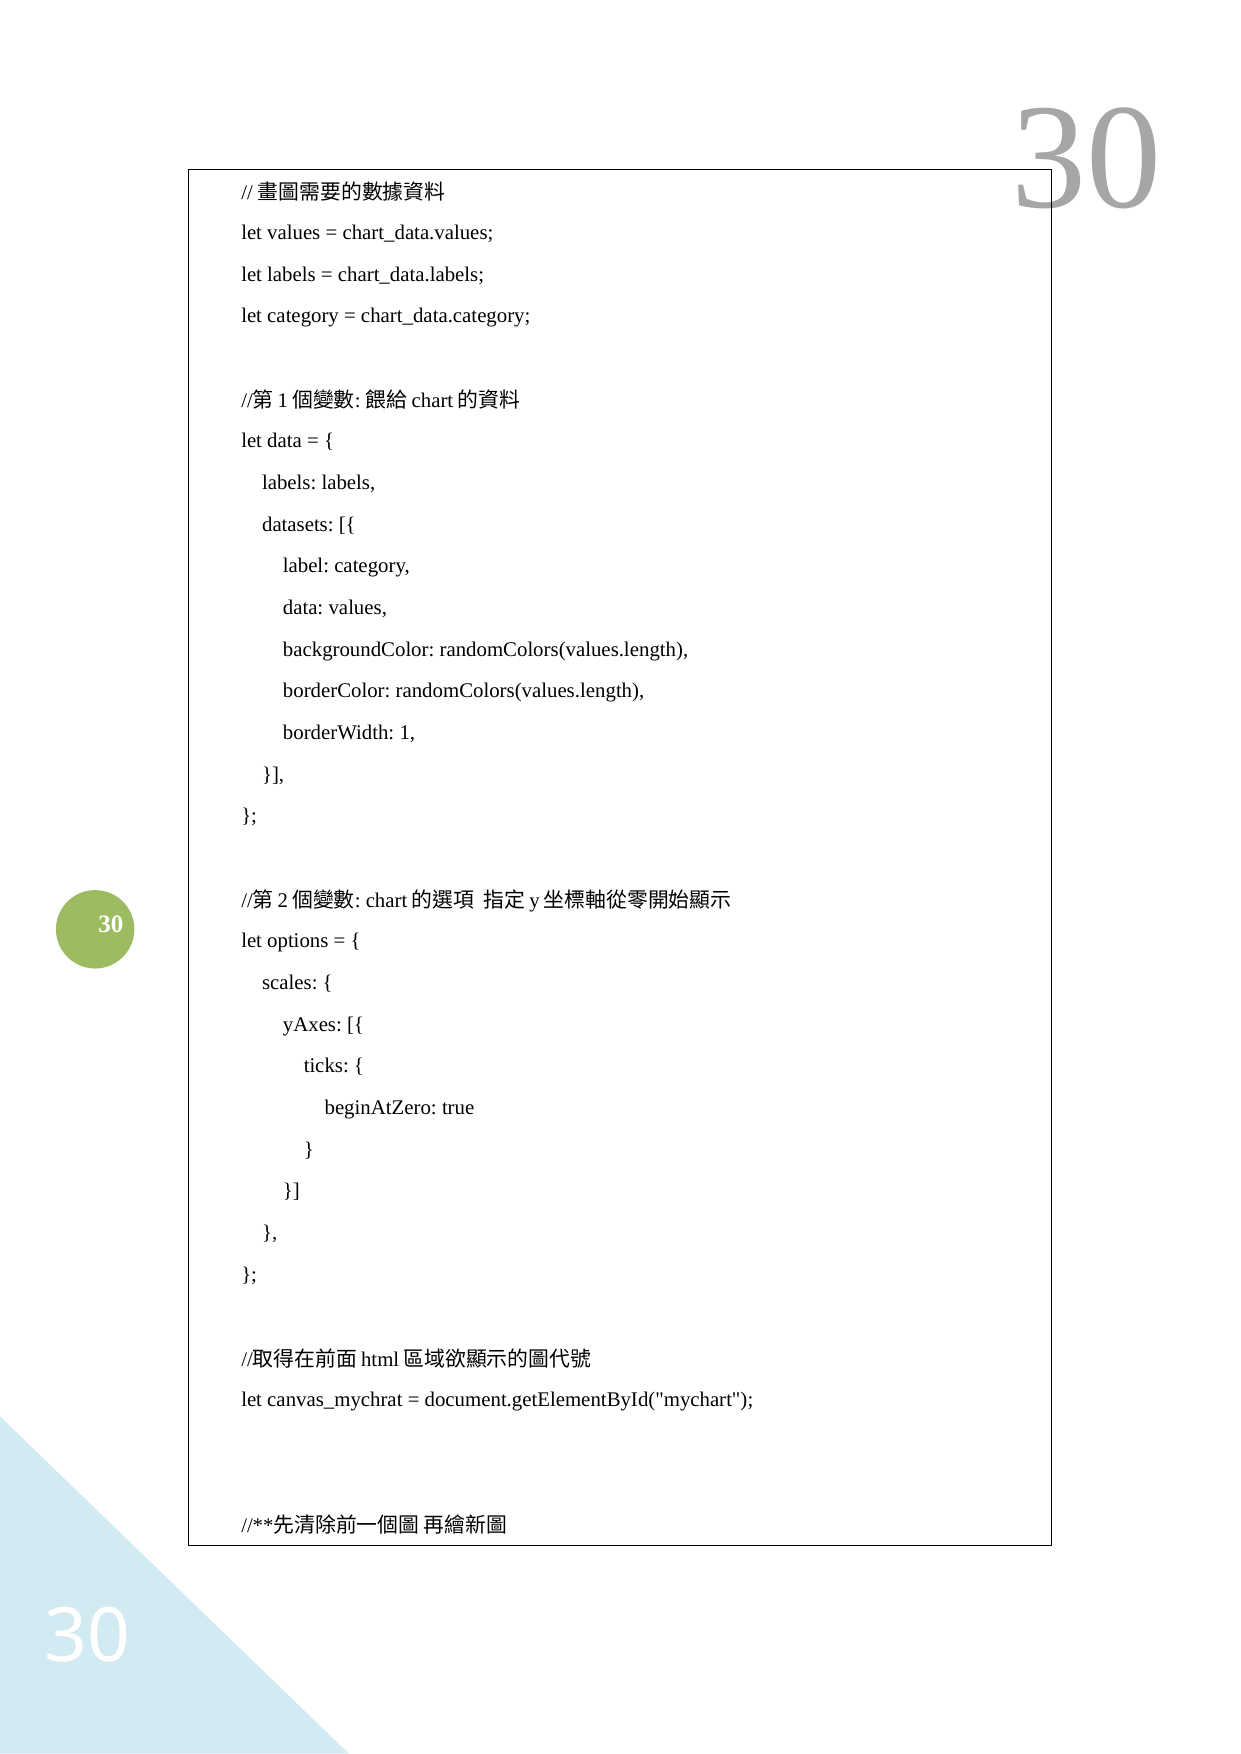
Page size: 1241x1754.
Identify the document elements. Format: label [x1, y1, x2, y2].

table_header [189, 170, 1051, 1545]
